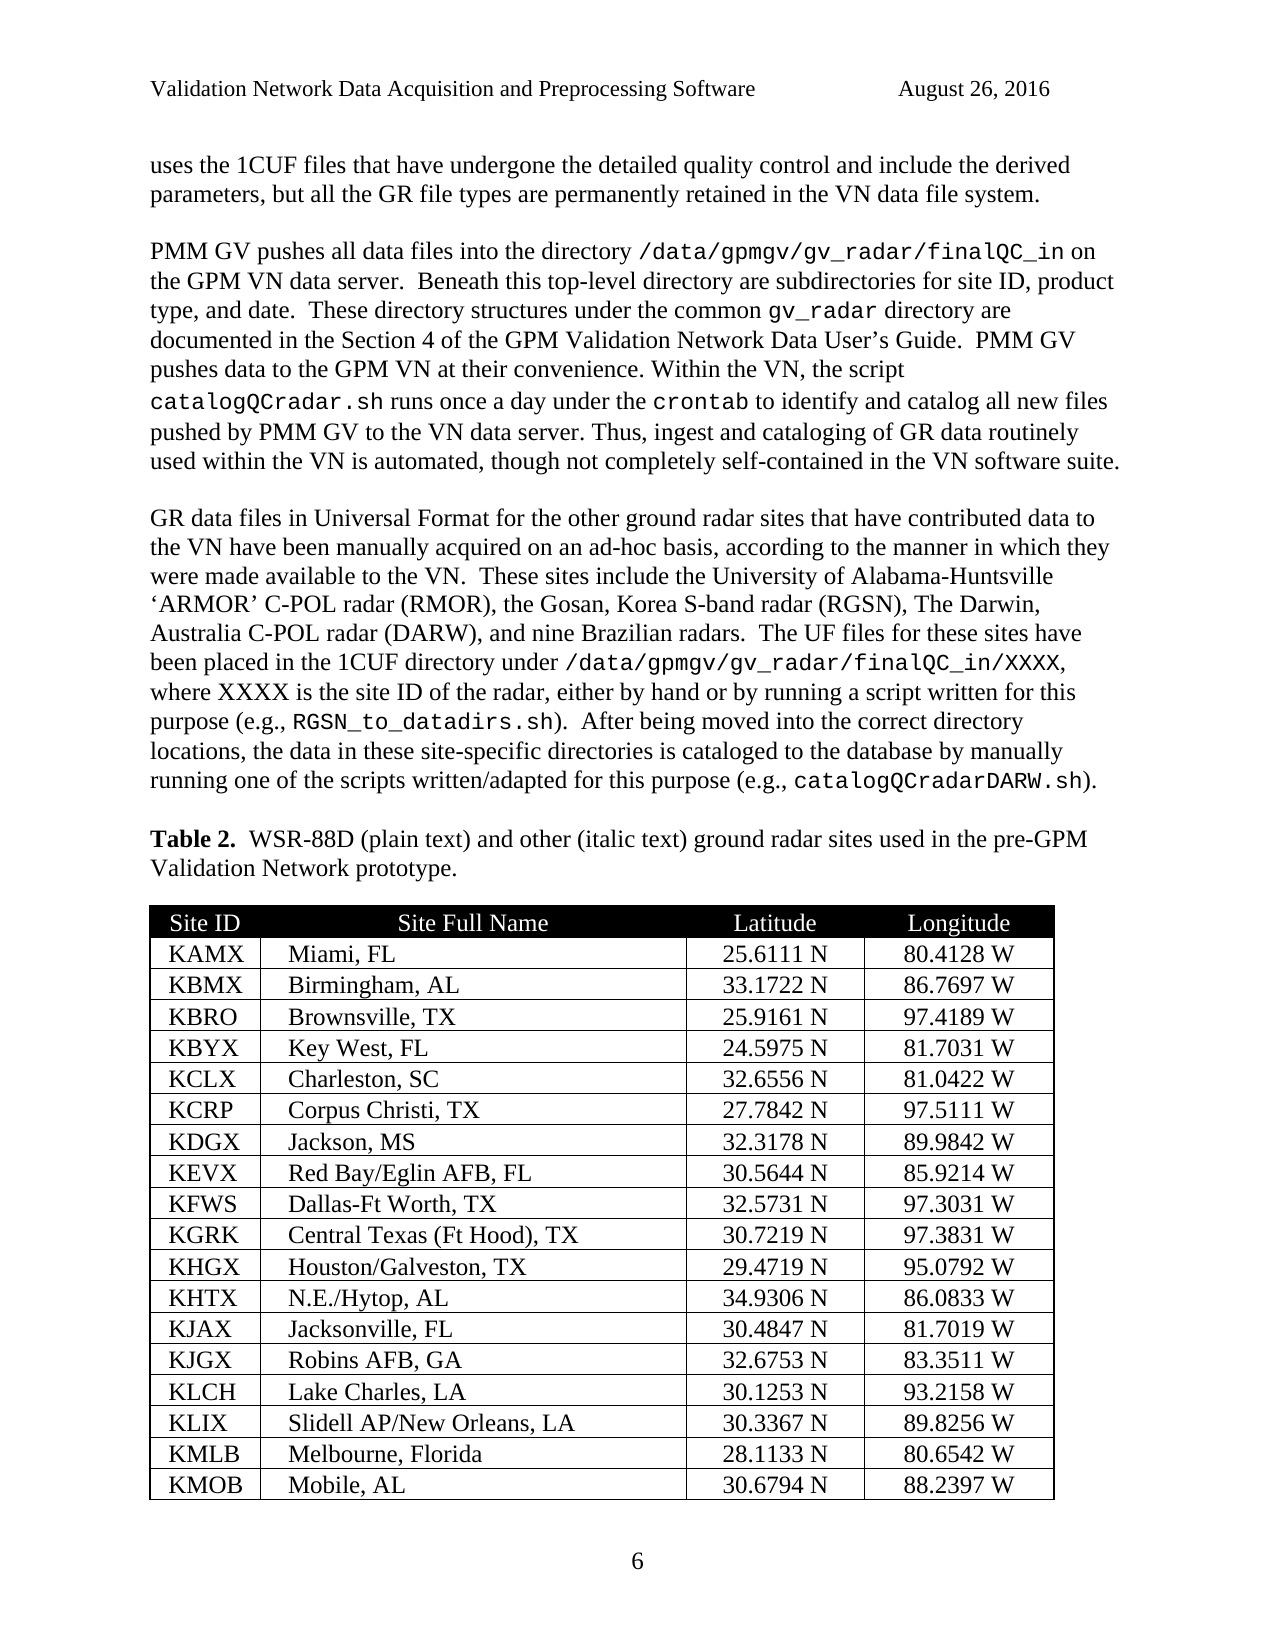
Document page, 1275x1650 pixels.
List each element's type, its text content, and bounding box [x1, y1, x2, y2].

table_cell KJAX [151, 1313, 260, 1343]
table_cell Houston/Galveston, TX [261, 1250, 686, 1280]
table_cell 29.4719 N [687, 1250, 864, 1280]
table_cell KEVX [151, 1156, 260, 1187]
table_cell 30.6794 N [687, 1469, 864, 1499]
table_cell 89.9842 W [865, 1125, 1053, 1155]
table_cell 86.0833 W [865, 1281, 1053, 1312]
table_cell 32.5731 N [687, 1188, 864, 1218]
table_header Latitude [687, 908, 864, 937]
table_cell Brownsville, TX [261, 1000, 686, 1030]
table_cell Birmingham, AL [261, 969, 686, 999]
table_cell 97.5111 W [865, 1094, 1053, 1124]
table_cell 88.2397 W [865, 1469, 1053, 1499]
table_cell Miami, FL [261, 938, 686, 968]
table_cell 30.5644 N [687, 1156, 864, 1187]
table_cell KCLX [151, 1063, 260, 1093]
table_cell Red Bay/Eglin AFB, FL [261, 1156, 686, 1187]
table_cell 86.7697 W [865, 969, 1053, 999]
table_cell 81.7031 W [865, 1031, 1053, 1062]
table_cell 80.6542 W [865, 1438, 1053, 1468]
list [150, 150, 1125, 207]
table_cell Robins AFB, GA [261, 1344, 686, 1374]
table_cell 89.8256 W [865, 1406, 1053, 1437]
table_cell 30.7219 N [687, 1219, 864, 1249]
table_cell 34.9306 N [687, 1281, 864, 1312]
table_cell KBRO [151, 1000, 260, 1030]
table_cell KDGX [151, 1125, 260, 1155]
table_cell Melbourne, Florida [261, 1438, 686, 1468]
table_cell 85.9214 W [865, 1156, 1053, 1187]
table_cell KHGX [151, 1250, 260, 1280]
table_cell KHTX [151, 1281, 260, 1312]
table_cell KBYX [151, 1031, 260, 1062]
table_header Longitude [865, 908, 1053, 937]
table_cell KMLB [151, 1438, 260, 1468]
table_cell KBMX [151, 969, 260, 999]
table_cell 97.4189 W [865, 1000, 1053, 1030]
table_cell 95.0792 W [865, 1250, 1053, 1280]
table_cell Mobile, AL [261, 1469, 686, 1499]
list GR data files in Universal Format for the other ground radar sites that have contributed data to the VN have been manually acquired on an ad-hoc basis, according to the manner in which they were made available to the VN. These sites include the University of Alabama-Huntsville ‘ARMOR’ C-POL radar (RMOR), the Gosan, Korea S-band radar (RGSN), The Darwin, Australia C-POL radar (DARW), and nine Brazilian radars. The UF files for these sites have been placed in the 1CUF directory under /data/gpmgv/gv_radar/finalQC_in/XXXX, where XXXX is the site ID of the radar, either by hand or by running a script written for this purpose (e.g., RGSN_to_datadirs.sh). After being moved into the correct directory locations, the data in these site-specific directories is cataloged to the database by manually running one of the scripts written/adapted for this purpose (e.g., catalogQCradarDARW.sh). [150, 503, 1125, 795]
table_cell KLIX [151, 1406, 260, 1437]
table_cell 32.6556 N [687, 1063, 864, 1093]
table_cell Slidell AP/New Orleans, LA [261, 1406, 686, 1437]
table_cell Jacksonville, FL [261, 1313, 686, 1343]
table_cell 28.1133 N [687, 1438, 864, 1468]
table_cell KCRP [151, 1094, 260, 1124]
table_cell Corpus Christi, TX [261, 1094, 686, 1124]
table_header Site ID [151, 908, 260, 937]
table_cell 25.6111 N [687, 938, 864, 968]
table_cell 97.3831 W [865, 1219, 1053, 1249]
table_cell KAMX [151, 938, 260, 968]
table_cell Central Texas (Ft Hood), TX [261, 1219, 686, 1249]
table_cell 83.3511 W [865, 1344, 1053, 1374]
table_cell 24.5975 N [687, 1031, 864, 1062]
table_cell Charleston, SC [261, 1063, 686, 1093]
table_cell 32.3178 N [687, 1125, 864, 1155]
table_cell N.E./Hytop, AL [261, 1281, 686, 1312]
table_cell Key West, FL [261, 1031, 686, 1062]
table_cell 30.4847 N [687, 1313, 864, 1343]
table_cell 81.7019 W [865, 1313, 1053, 1343]
table_cell 97.3031 W [865, 1188, 1053, 1218]
table_cell 27.7842 N [687, 1094, 864, 1124]
table_cell KMOB [151, 1469, 260, 1499]
table_cell 80.4128 W [865, 938, 1053, 968]
table_cell KFWS [151, 1188, 260, 1218]
table_cell 30.3367 N [687, 1406, 864, 1437]
table_header Site Full Name [261, 908, 686, 937]
table_cell KLCH [151, 1375, 260, 1405]
table_cell KJGX [151, 1344, 260, 1374]
table_cell KGRK [151, 1219, 260, 1249]
table_cell 93.2158 W [865, 1375, 1053, 1405]
list PMM GV pushes all data files into the directory /data/gpmgv/gv_radar/finalQC_in on the GPM VN data server. Beneath this top-level directory are subdirectories for site ID, product type, and date. These directory structures under the common gv_radar directory are documented in the Section 4 of the GPM Validation Network Data User’s Guide. PMM GV pushes data to the GPM VN at their convenience. Within the VN, the script catalogQCradar.sh runs once a day under the crontab to identify and catalog all new files pushed by PMM GV to the VN data server. Thus, ingest and cataloging of GR data routinely used within the VN is automated, though not completely self-contained in the VN software suite. [150, 236, 1125, 474]
table_cell Lake Charles, LA [261, 1375, 686, 1405]
table_cell 30.1253 N [687, 1375, 864, 1405]
table_cell 32.6753 N [687, 1344, 864, 1374]
table_cell 25.9161 N [687, 1000, 864, 1030]
table_cell 81.0422 W [865, 1063, 1053, 1093]
table_cell Jackson, MS [261, 1125, 686, 1155]
table_cell Dallas-Ft Worth, TX [261, 1188, 686, 1218]
table_cell 33.1722 N [687, 969, 864, 999]
text Table 2. WSR-88D (plain text) and other (italic text) ground radar sites used in the pre-GPM Validation Network prototype. [150, 824, 1125, 881]
